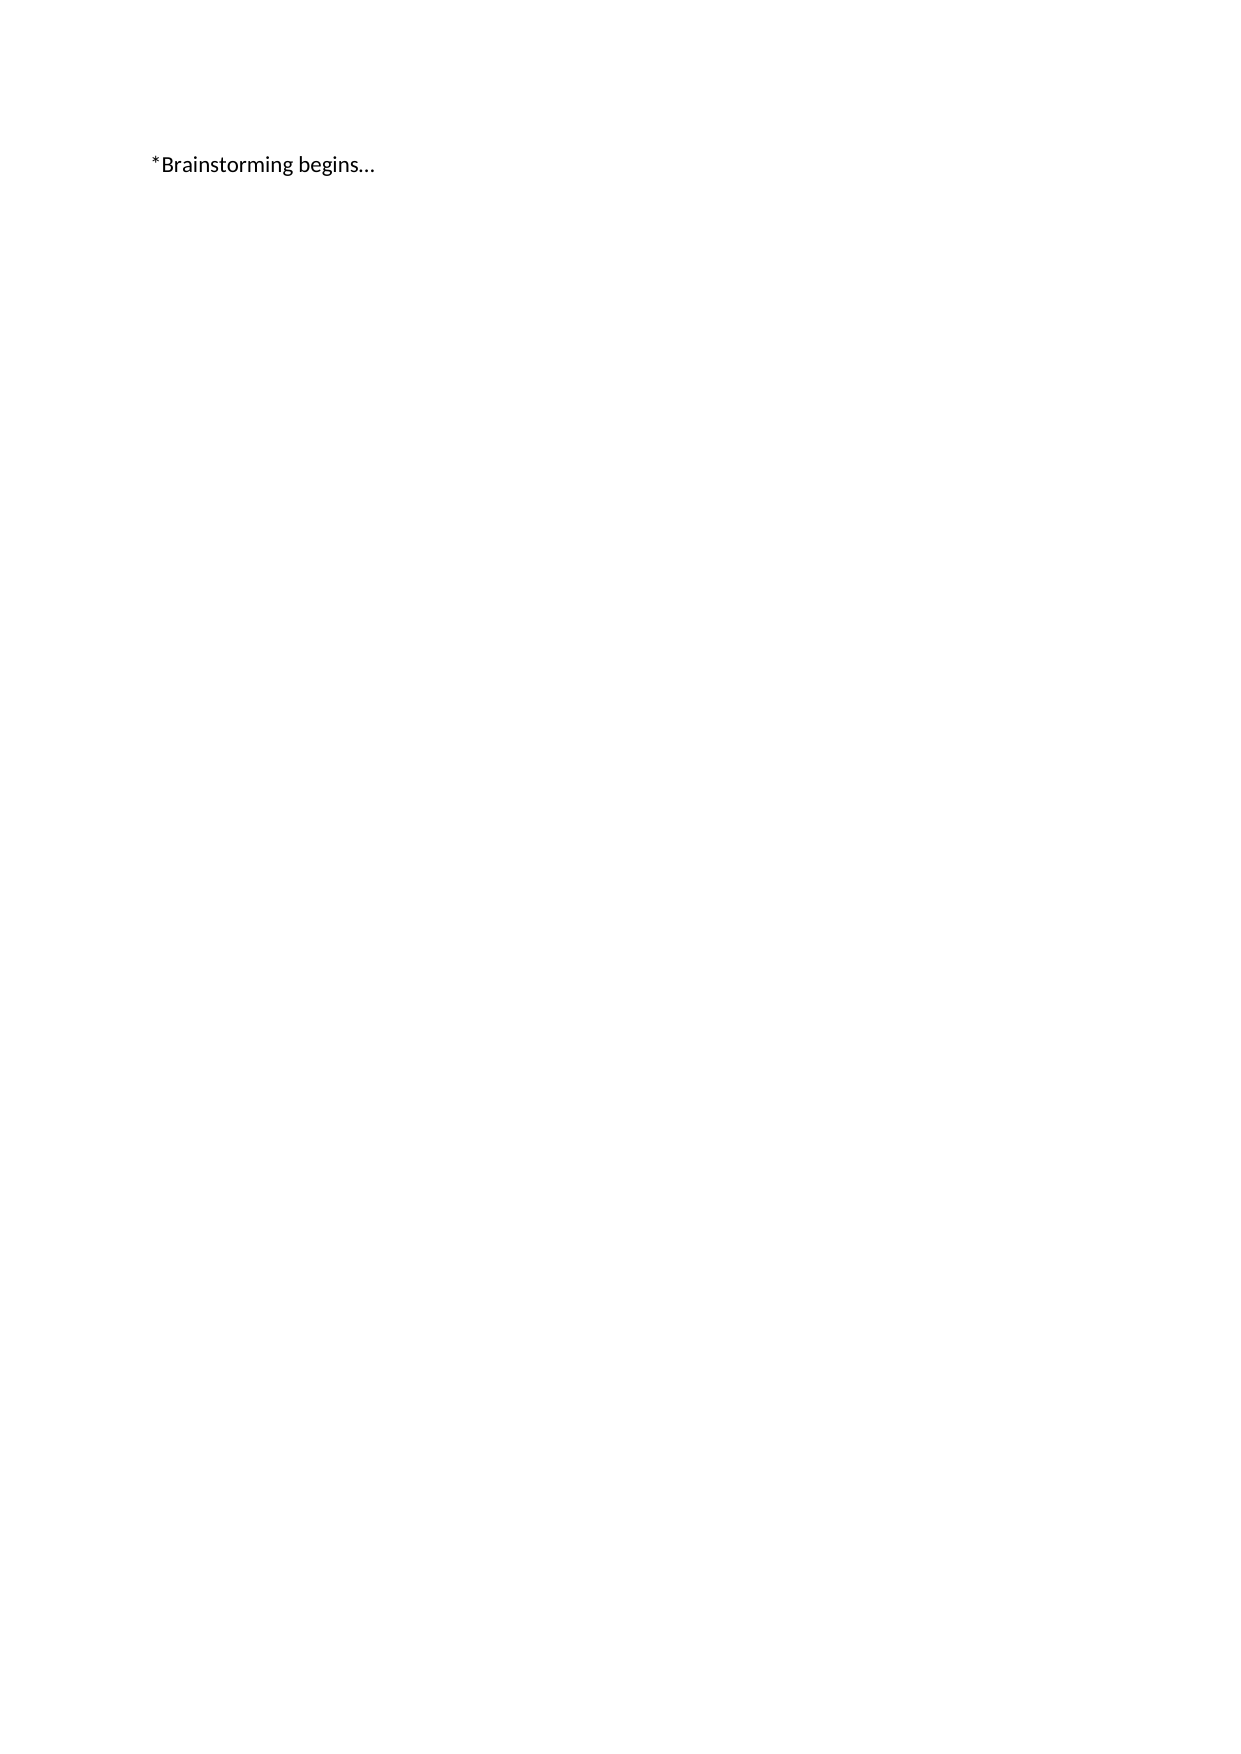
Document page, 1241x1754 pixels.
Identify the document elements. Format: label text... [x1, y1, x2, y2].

text *Brainstorming begins… [150, 150, 1090, 178]
